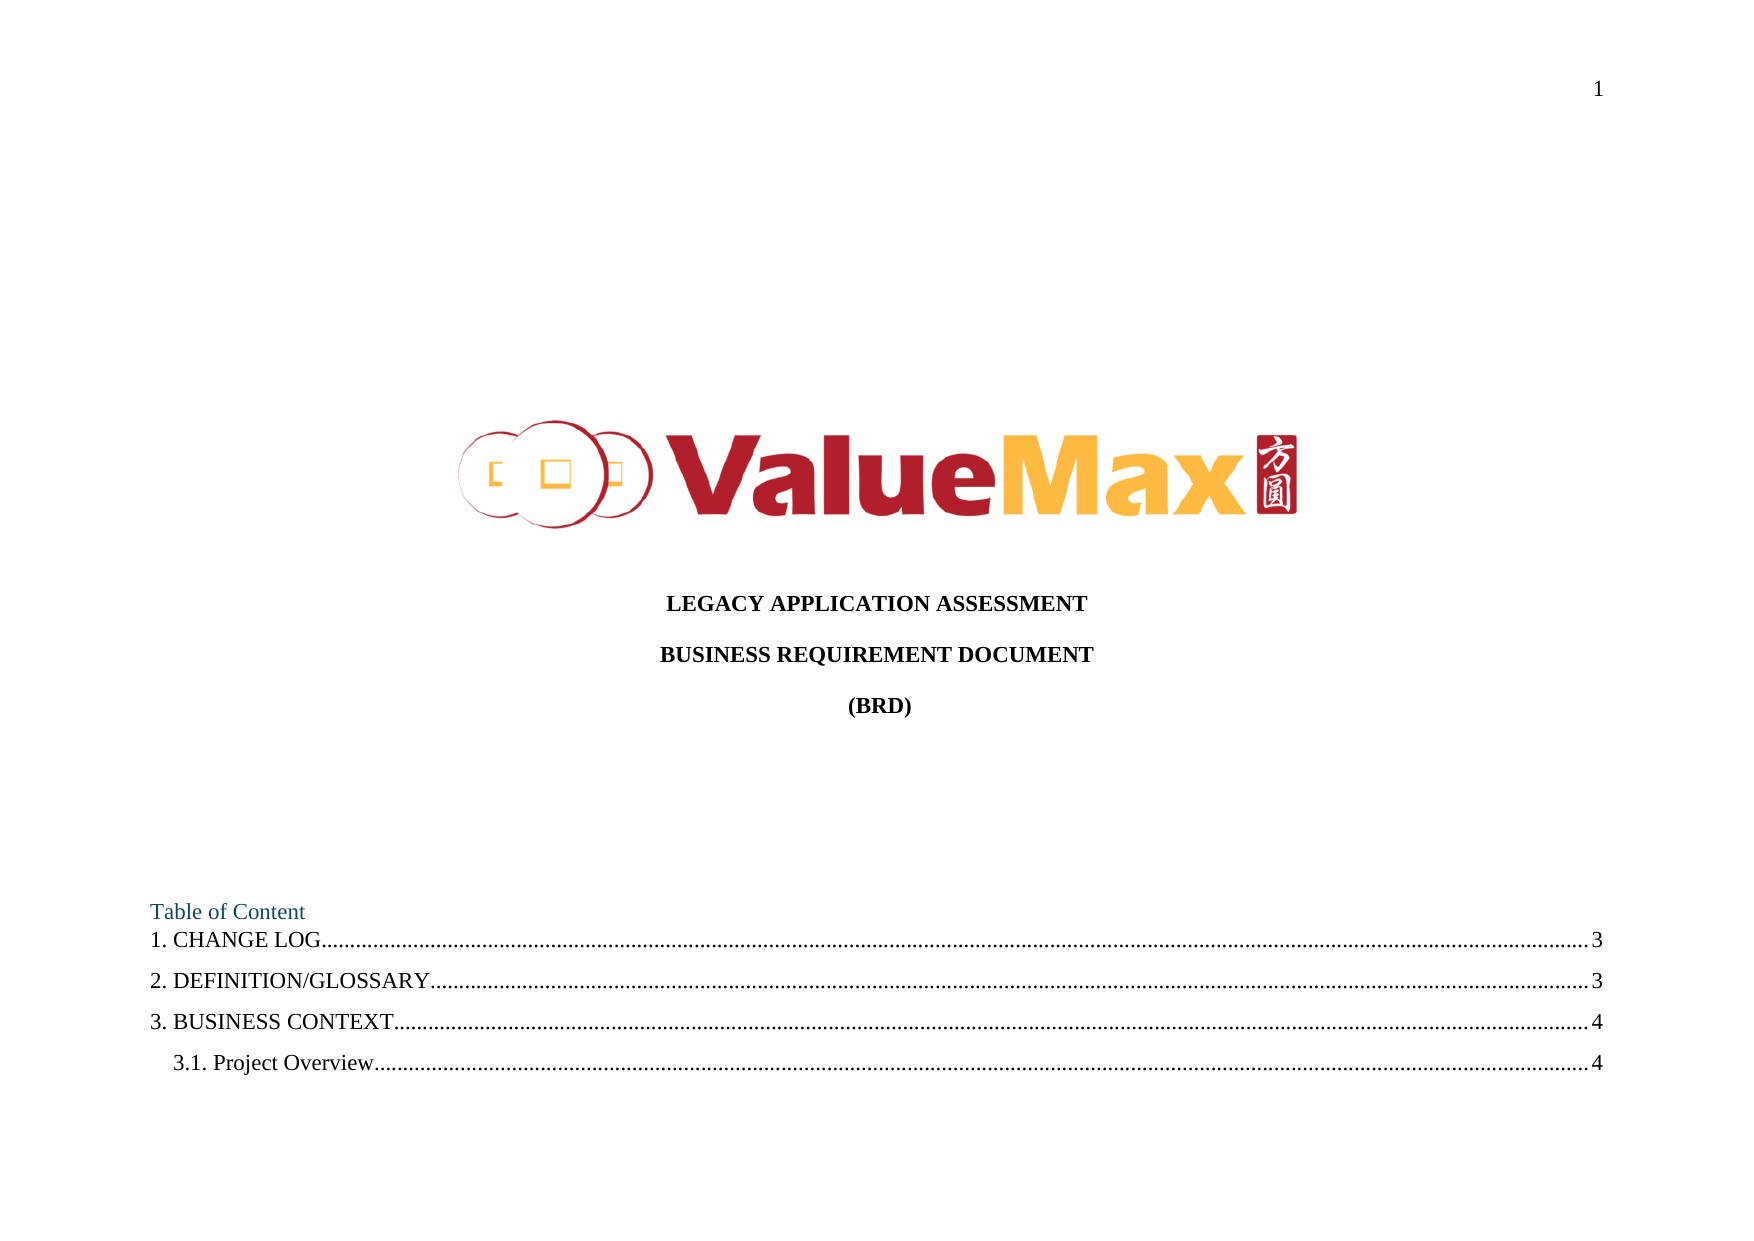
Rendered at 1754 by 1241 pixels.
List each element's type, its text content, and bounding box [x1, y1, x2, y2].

picture [407, 386, 1347, 563]
text BUSINESS REQUIREMENT DOCUMENT [150, 641, 1604, 667]
text (BRD) [150, 692, 1604, 718]
text LEGACY APPLICATION ASSESSMENT [150, 589, 1604, 616]
